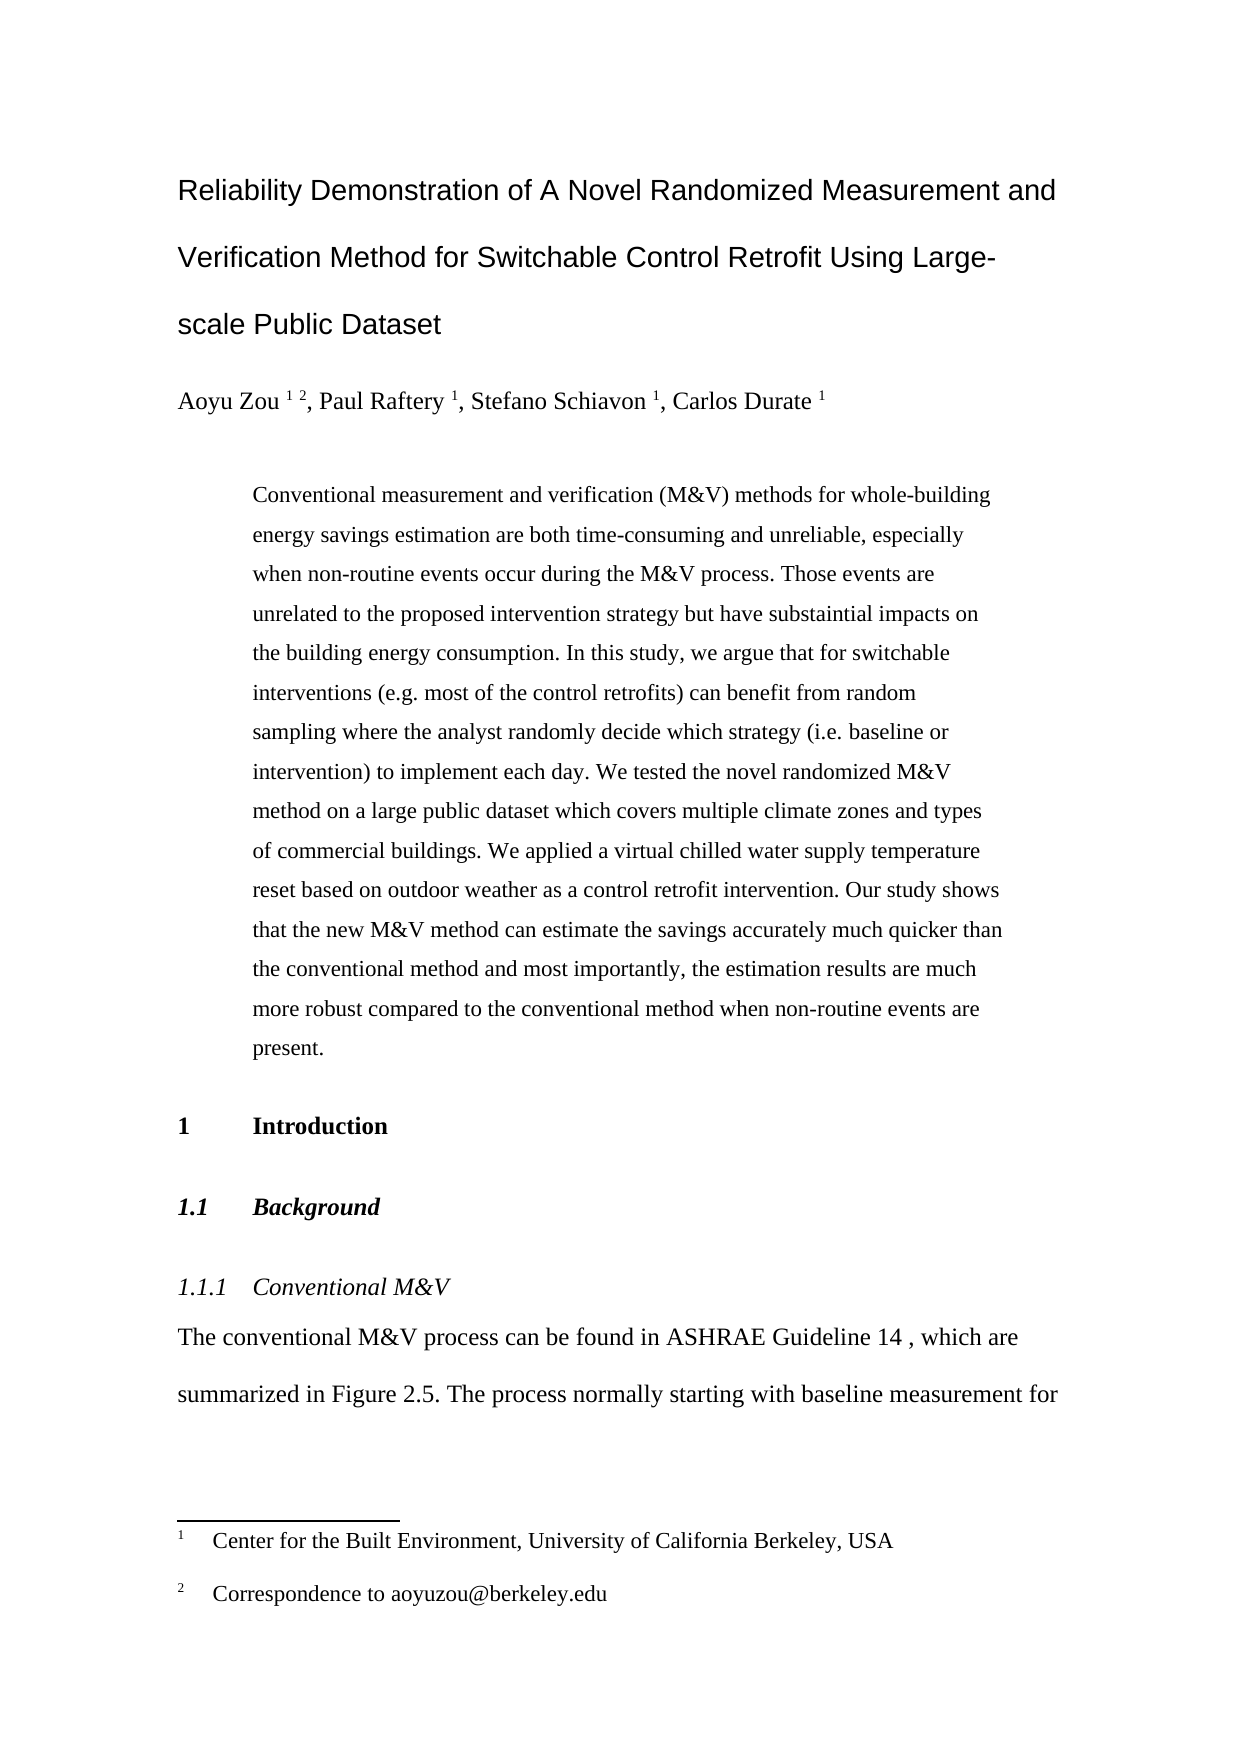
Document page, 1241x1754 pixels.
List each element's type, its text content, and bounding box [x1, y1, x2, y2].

subtitle 1 Introduction [177, 1111, 1004, 1140]
subtitle 1.1.1 Conventional M&V [177, 1272, 1004, 1301]
text Conventional measurement and verification (M&V) methods for whole-building energy savings estimation are both time-consuming and unreliable, especially when non-routine events occur during the M&V process. Those events are unrelated to the proposed intervention strategy but have substaintial impacts on the building energy consumption. In this study, we argue that for switchable interventions (e.g. most of the control retrofits) can benefit from random sampling where the analyst randomly decide which strategy (i.e. baseline or intervention) to implement each day. We tested the novel randomized M&V method on a large public dataset which covers multiple climate zones and types of commercial buildings. We applied a virtual chilled water supply temperature reset based on outdoor weather as a control retrofit intervention. Our study shows that the new M&V method can estimate the savings accurately much quicker than the conventional method and most importantly, the estimation results are much more robust compared to the conventional method when non-routine events are present. [252, 481, 1004, 1061]
text Reliability Demonstration of A Novel Randomized Measurement and Verification Method for Switchable Control Retrofit Using Large-scale Public Dataset [177, 173, 1063, 340]
subtitle 1.1 Background [177, 1192, 1004, 1221]
